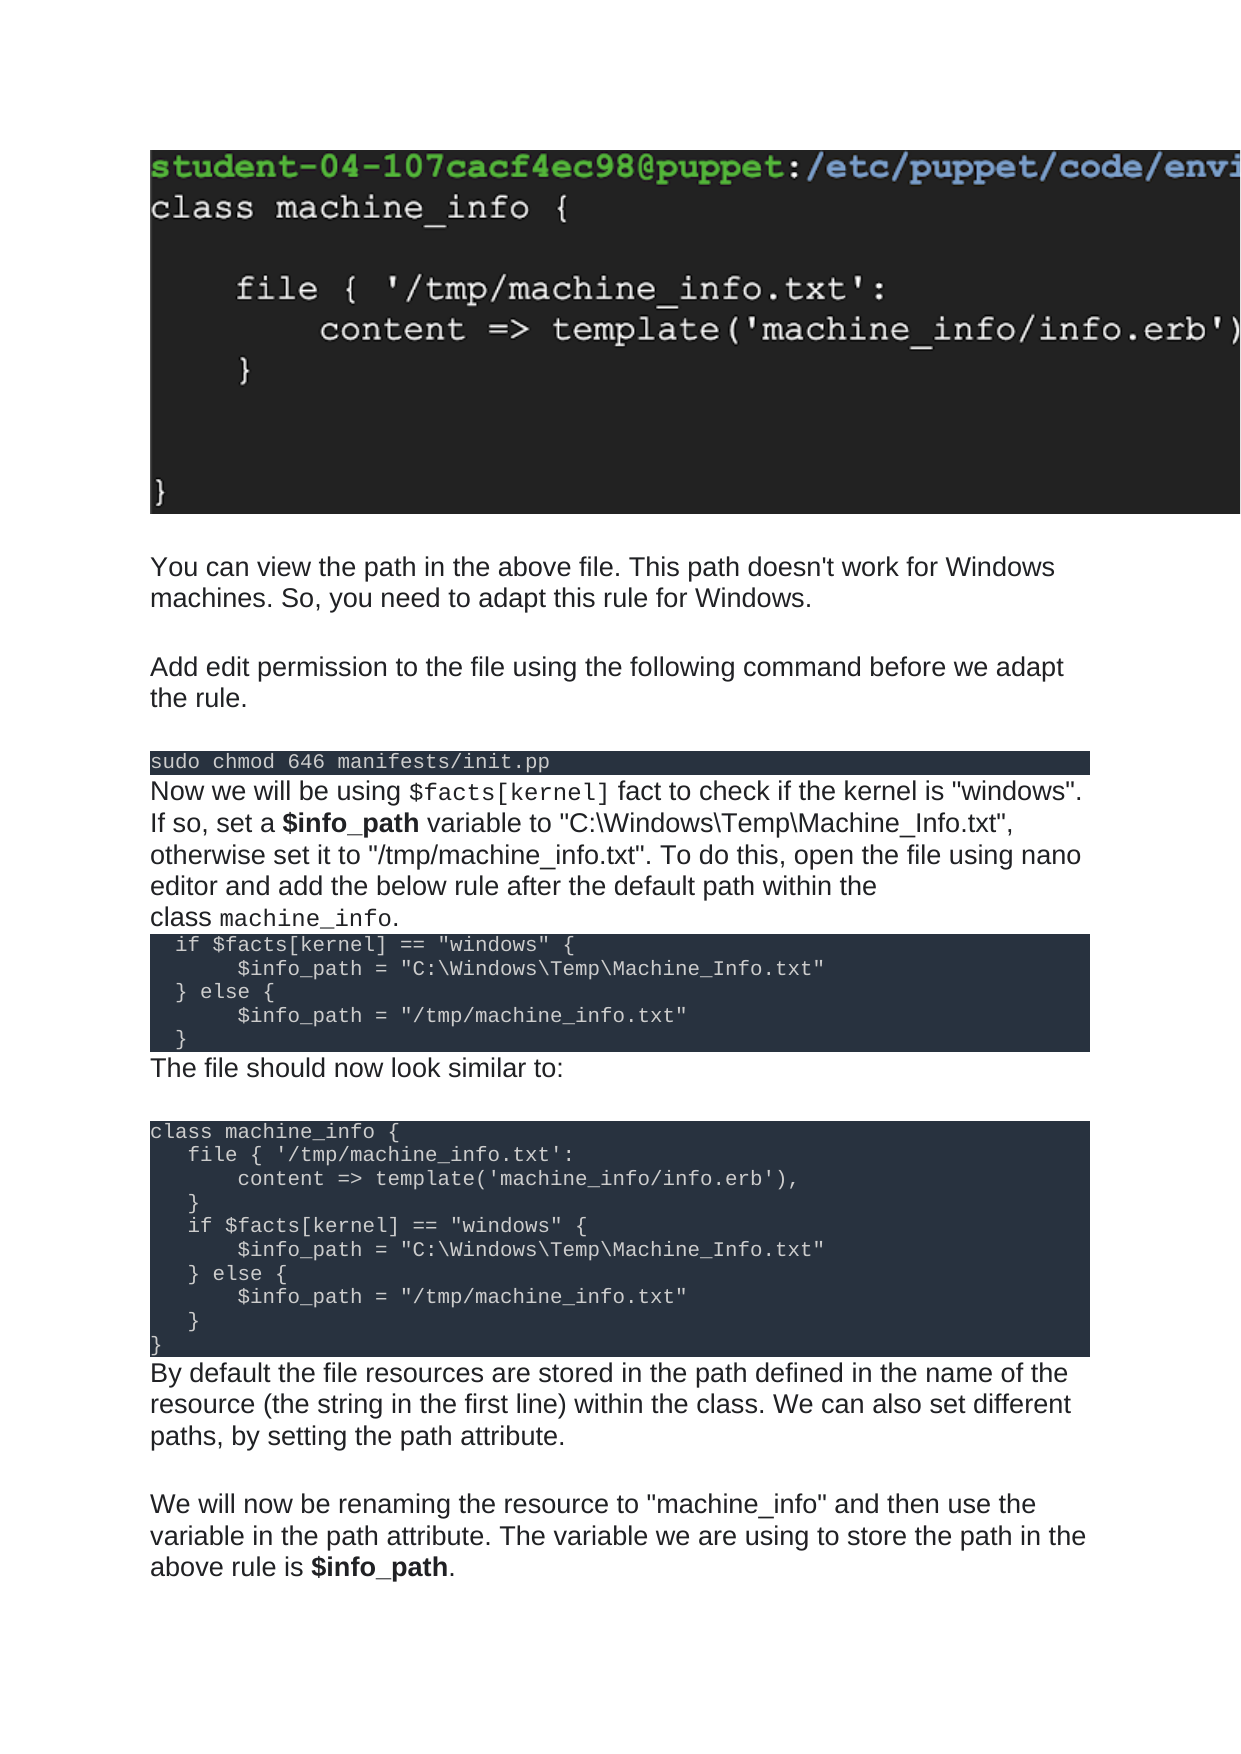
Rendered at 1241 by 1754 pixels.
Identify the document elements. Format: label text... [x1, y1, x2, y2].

text $info_path = "C:\Windows\Temp\Machine_Info.txt" [150, 957, 1090, 981]
text We will now be renaming the resource to "machine_info" and then use the variable in the path attribute. The variable we are using to store the path in the above rule is $info_path. [150, 1488, 1090, 1582]
text } [150, 1334, 1090, 1357]
text if $facts[kernel] == "windows" { [150, 1215, 1090, 1239]
picture [150, 150, 1241, 514]
text Now we will be using $facts[kernel] fact to check if the kernel is "windows". If so, set a $info_path variable to "C:\Windows\Temp\Machine_Info.txt", otherwise set it to "/tmp/machine_info.txt". To do this, open the file using nano editor and add the below rule after the default path within the class machine_info. [150, 775, 1090, 934]
text $info_path = "/tmp/machine_info.txt" [150, 1005, 1090, 1028]
text } [150, 1310, 1090, 1334]
text file { '/tmp/machine_info.txt': [150, 1144, 1090, 1168]
text } [150, 1028, 1090, 1052]
text You can view the path in the above file. This path doesn't work for Windows machines. So, you need to adapt this rule for Windows. [150, 551, 1090, 614]
text $info_path = "C:\Windows\Temp\Machine_Info.txt" [150, 1239, 1090, 1263]
text The file should now look similar to: [150, 1052, 1090, 1083]
text } else { [150, 1263, 1090, 1286]
text Add edit permission to the file using the following command before we adapt the rule. [150, 651, 1090, 714]
text } [150, 1192, 1090, 1215]
text content => template('machine_info/info.erb'), [150, 1168, 1090, 1192]
text } else { [150, 981, 1090, 1005]
text class machine_info { [150, 1121, 1090, 1144]
text $info_path = "/tmp/machine_info.txt" [150, 1286, 1090, 1310]
text if $facts[kernel] == "windows" { [150, 934, 1090, 957]
text sudo chmod 646 manifests/init.pp [150, 751, 1090, 775]
text By default the file resources are stored in the path defined in the name of the resource (the string in the first line) within the class. We can also set different paths, by setting the path attribute. [150, 1357, 1090, 1451]
